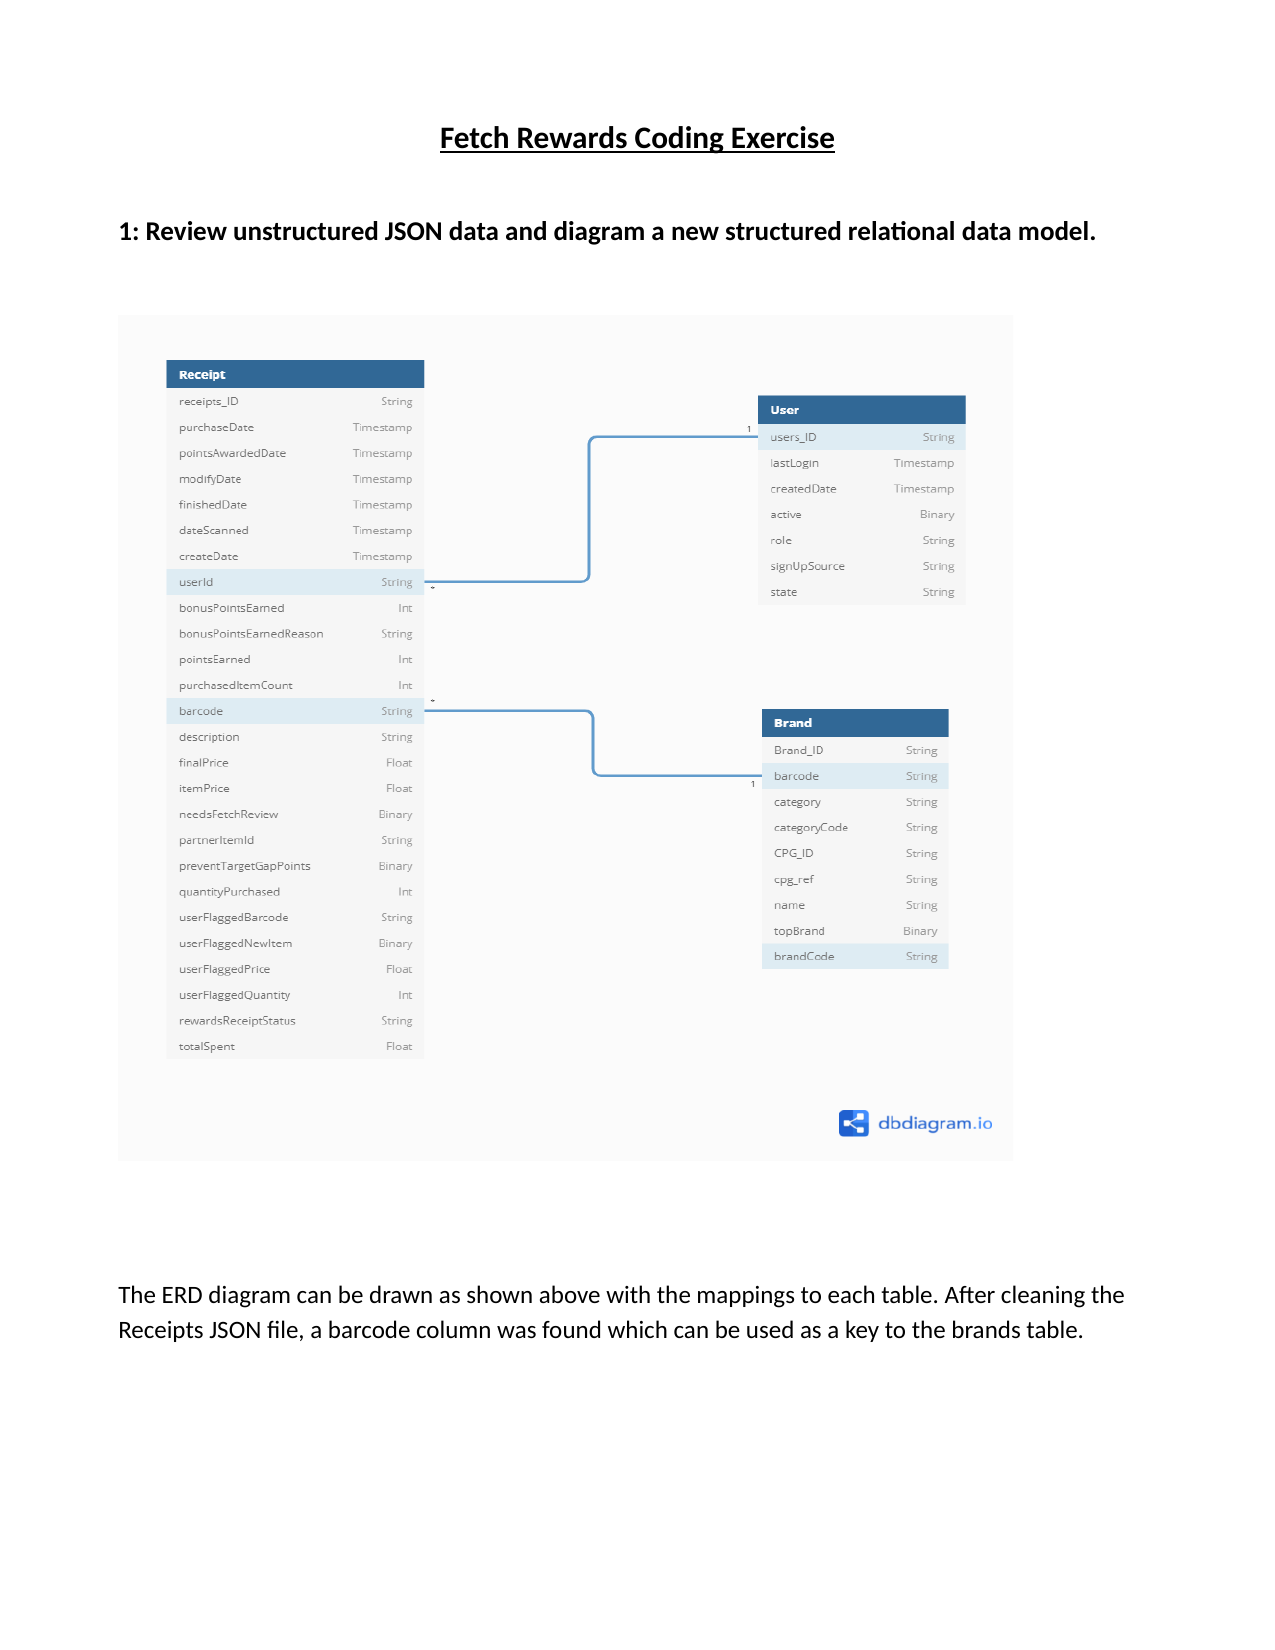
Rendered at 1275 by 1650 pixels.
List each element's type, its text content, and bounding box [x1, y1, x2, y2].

picture [118, 315, 1014, 1161]
text 1: Review unstructured JSON data and diagram a new structured relational data model. [118, 214, 1157, 247]
text Fetch Rewards Coding Exercise [118, 118, 1157, 156]
text The ERD diagram can be drawn as shown above with the mappings to each table. After cleaning the Receipts JSON file, a barcode column was found which can be used as a key to the brands table. [118, 1279, 1157, 1344]
